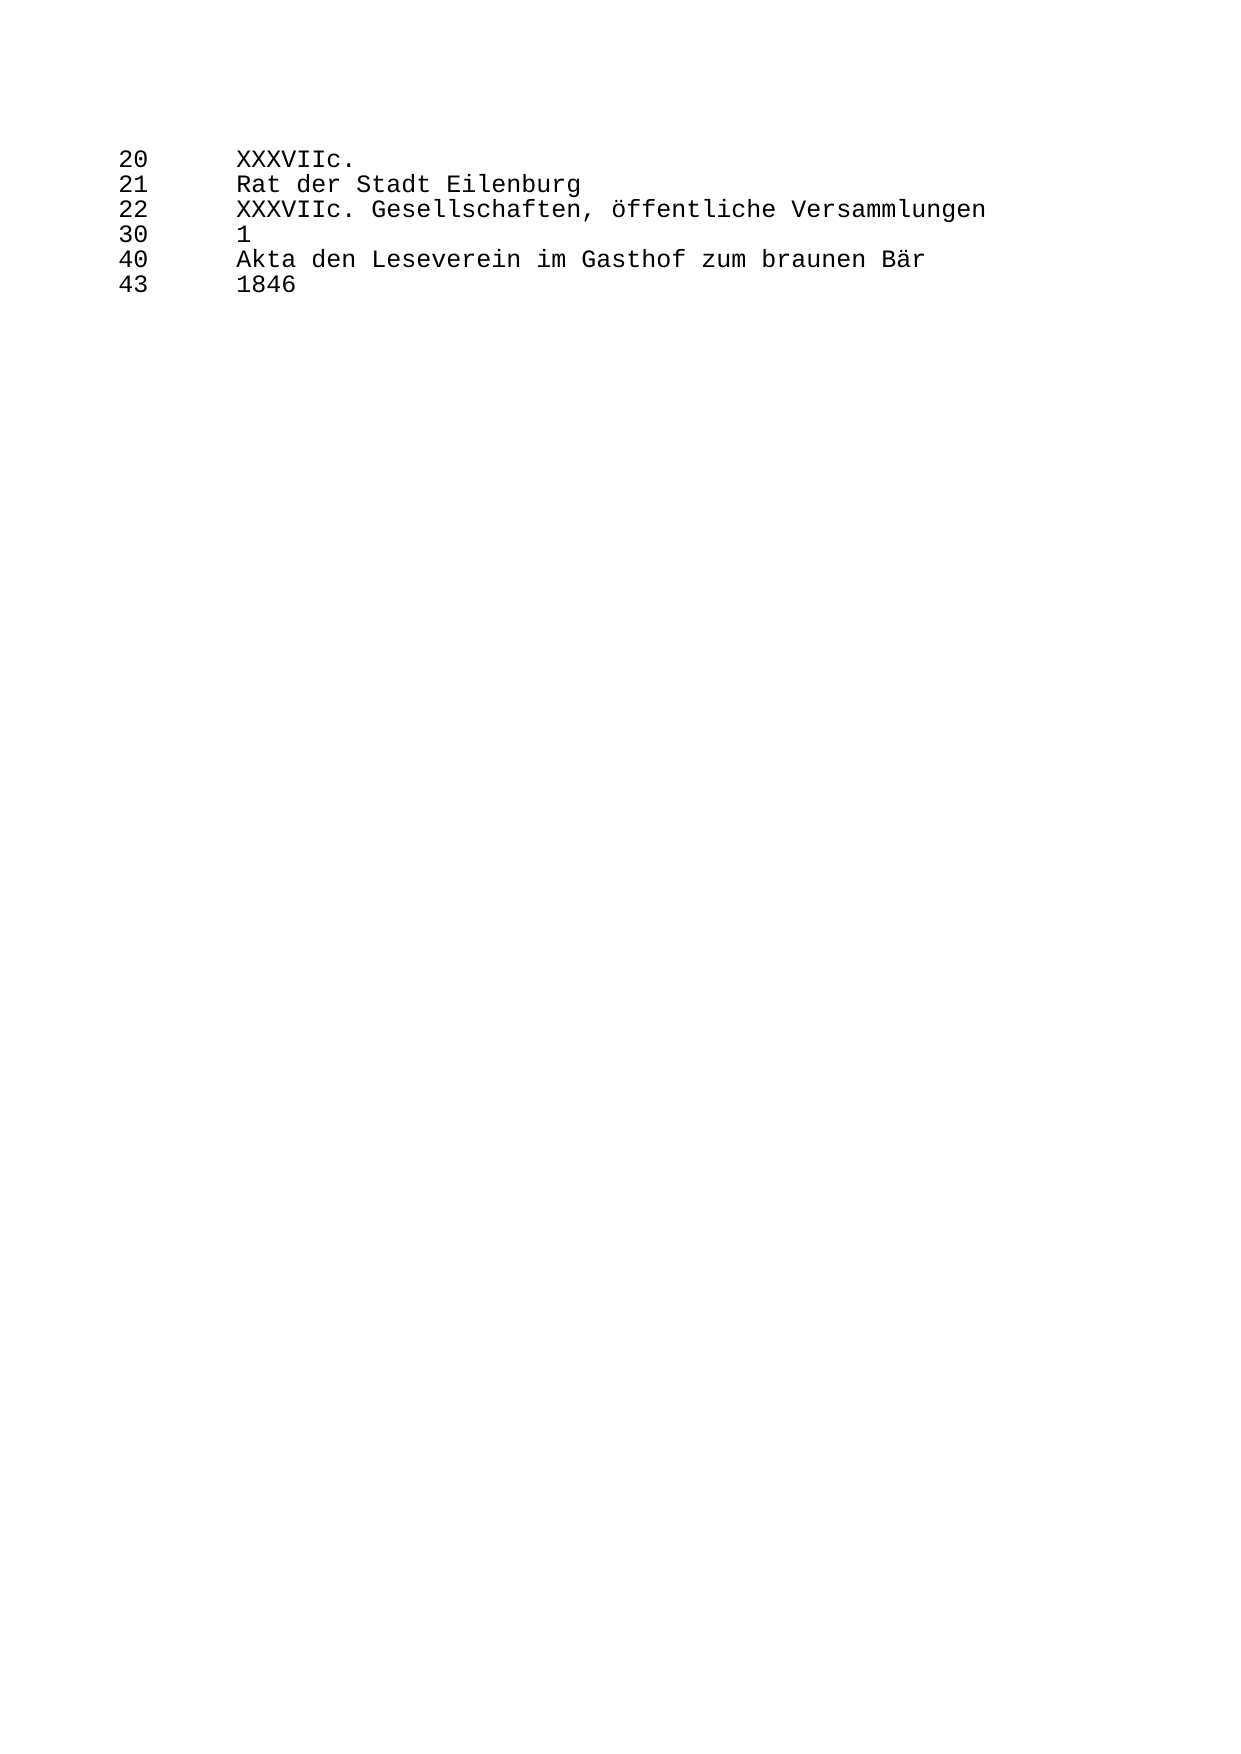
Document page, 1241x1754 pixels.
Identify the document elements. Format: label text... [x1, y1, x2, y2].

text 40 Akta den s[Leseverein]s im Gasthof zum braunen Bär [118, 248, 1122, 273]
text 21 Rat der Stadt Eilenburg [118, 173, 1122, 198]
text 43 1846 [118, 273, 1122, 298]
text 30 1 [118, 223, 1122, 248]
text 22 XXXVIIc. Gesellschaften, öffentliche Versammlungen [118, 198, 1122, 223]
text 20 XXXVIIc. [118, 148, 1122, 173]
